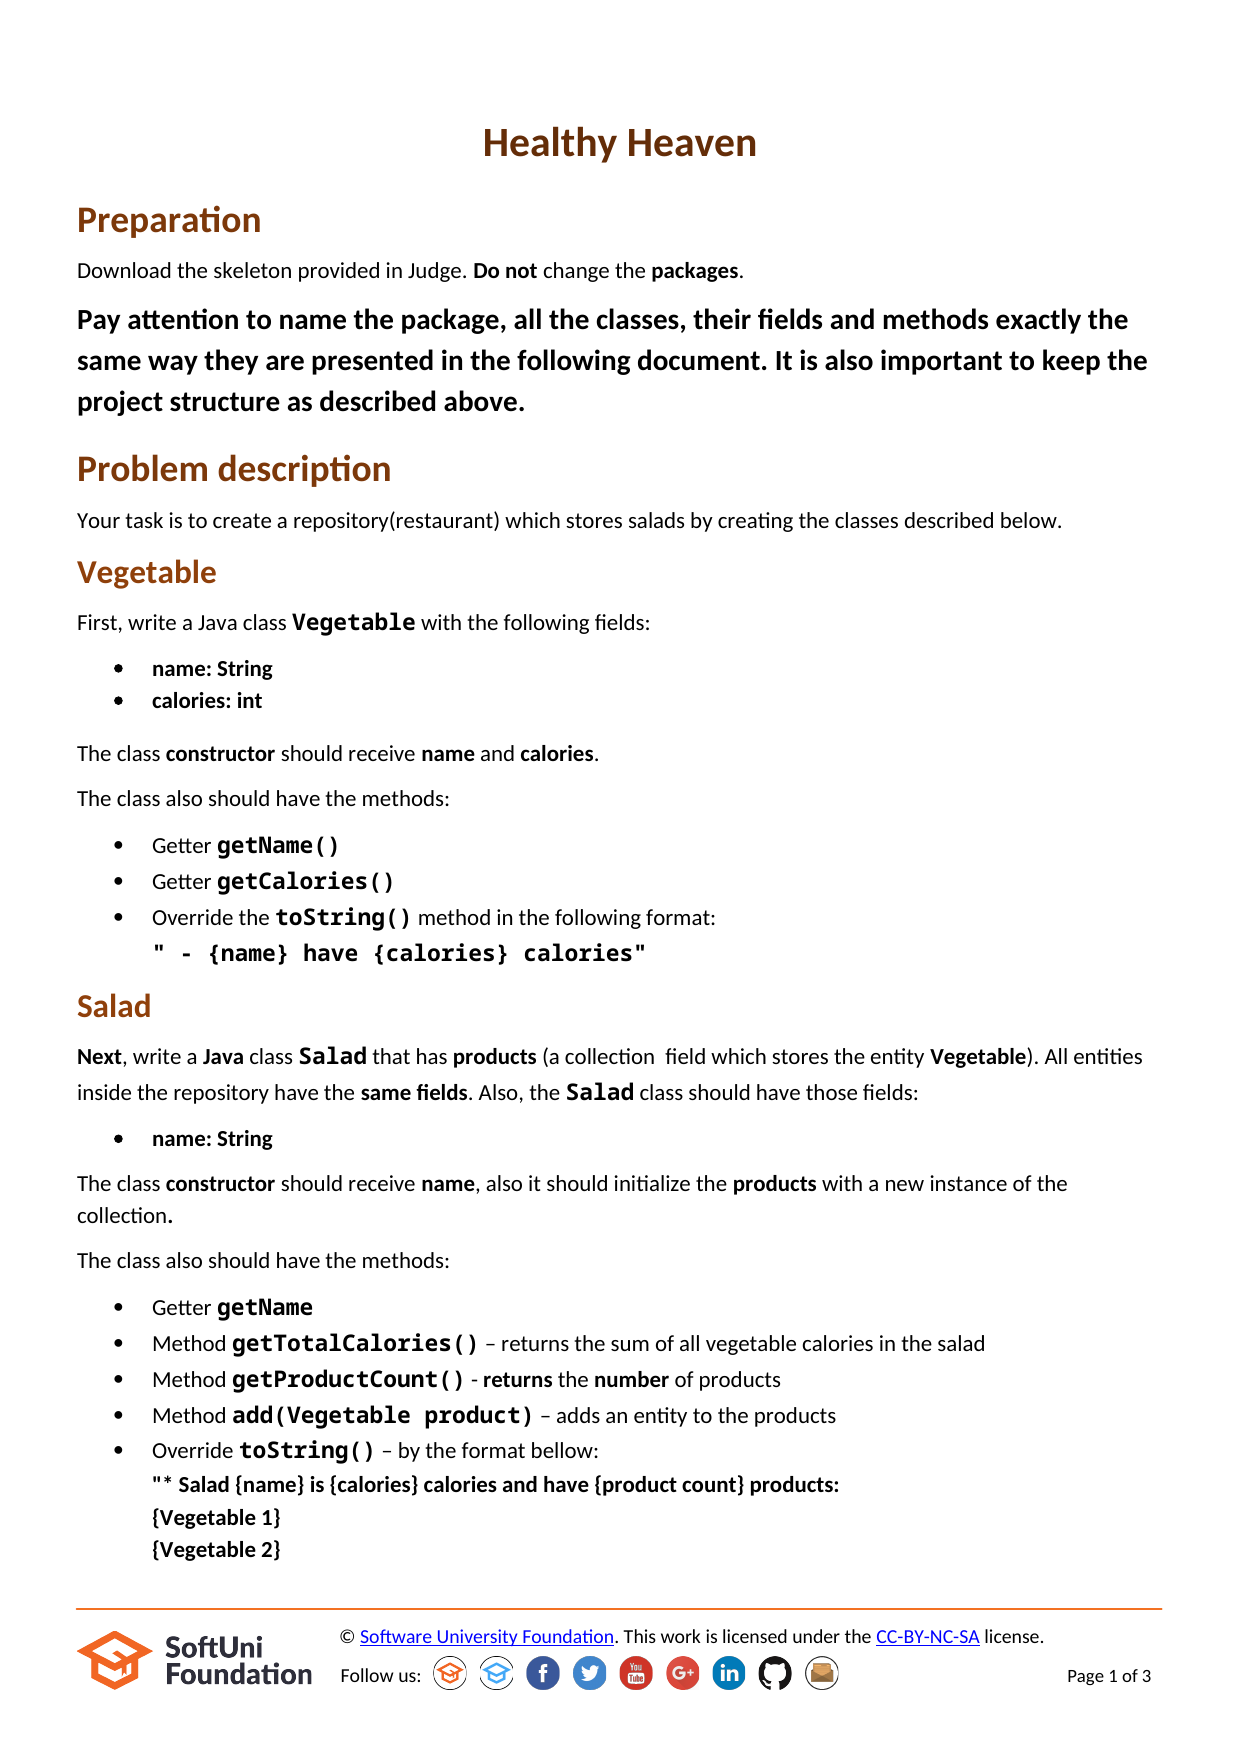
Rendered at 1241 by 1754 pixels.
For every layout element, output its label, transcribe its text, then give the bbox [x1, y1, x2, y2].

text The class also should have the methods: [77, 1246, 1163, 1274]
list Method getProductCount() - returns the number of products [114, 1363, 1163, 1394]
picture [736, 1656, 746, 1666]
picture [805, 1656, 839, 1690]
text Pay attention to name the package, all the classes, their fields and methods exactly the same way they are presented in the following document. It is also important to keep the project structure as described above. [77, 301, 1163, 419]
subtitle Problem description [77, 445, 1163, 491]
subtitle Vegetable [77, 551, 1163, 591]
list Method getTotalCalories() – returns the sum of all vegetable calories in the salad [114, 1327, 1163, 1358]
picture [758, 1656, 792, 1690]
list Getter getName() [114, 829, 1163, 860]
list Override toString() – by the format bellow: [114, 1434, 1163, 1466]
subtitle Healthy Heaven [77, 116, 1163, 167]
text First, write a Java class Vegetable with the following fields: [77, 606, 1163, 637]
text Next, write a Java class Salad that has products (a collection field which stores the entity Vegetable). All entities inside the repository have the same fields. Also, the Salad class should have those fields: [77, 1040, 1163, 1107]
text The class constructor should receive name, also it should initialize the products with a new instance of the collection. [77, 1169, 1163, 1229]
list Getter getName [114, 1291, 1163, 1322]
picture [666, 1656, 700, 1690]
picture [526, 1656, 560, 1690]
list name: String [114, 654, 1163, 682]
text Download the skeleton provided in Judge. Do not change the packages. [77, 257, 1163, 284]
picture [76, 1631, 312, 1690]
picture [619, 1656, 653, 1690]
list Getter getCalories() [114, 865, 1163, 896]
text The class constructor should receive name and calories. [77, 739, 1163, 767]
text The class also should have the methods: [77, 784, 1163, 812]
text Your task is to create a repository(restaurant) which stores salads by creating the classes described below. [77, 506, 1163, 534]
picture [727, 1670, 738, 1680]
picture [736, 1680, 746, 1690]
subtitle Preparation [77, 196, 1163, 241]
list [152, 1470, 1163, 1563]
list calories: int [114, 686, 1163, 714]
picture [573, 1656, 607, 1690]
subtitle Salad [77, 985, 1163, 1026]
picture [712, 1680, 722, 1690]
picture [712, 1656, 722, 1666]
picture [433, 1656, 467, 1690]
list " - {name} have {calories} calories" [152, 937, 1163, 968]
list Method add(Vegetable product) – adds an entity to the products [114, 1398, 1163, 1430]
list Override the toString() method in the following format: [114, 901, 1163, 932]
list name: String [114, 1124, 1163, 1152]
picture [480, 1656, 513, 1690]
